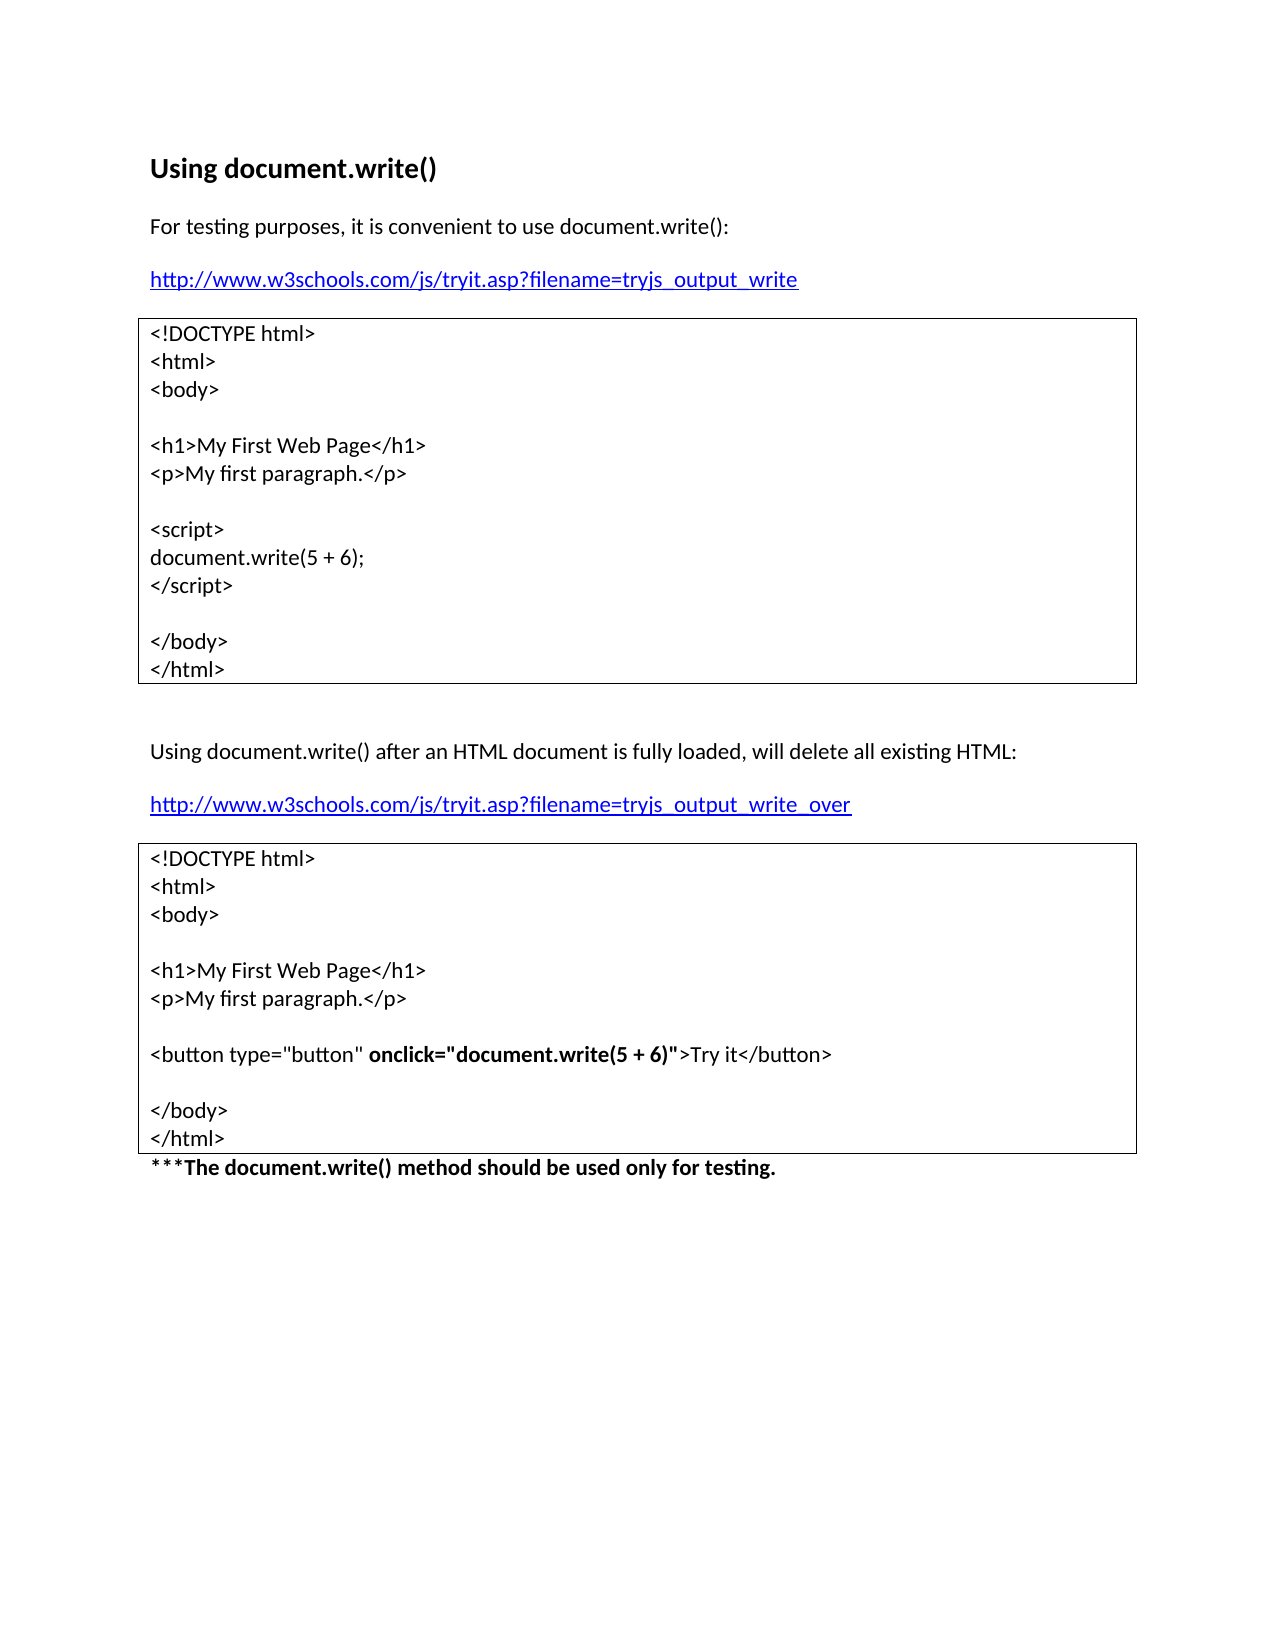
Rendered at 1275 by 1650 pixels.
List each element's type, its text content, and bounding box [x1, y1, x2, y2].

text ***The document.write() method should be used only for testing. [150, 1154, 1125, 1182]
text http://www.w3schools.com/js/tryit.asp?filename=tryjs_output_write [150, 265, 1125, 293]
text Using document.write() [150, 150, 1125, 186]
text Using document.write() after an HTML document is fully loaded, will delete all existing HTML: [150, 737, 1125, 765]
table_header <!DOCTYPE html> <html> <body> <h1>My First Web Page</h1> <p>My first paragraph.</p> <button type="button" onclick="document.write(5 + 6)">Try it</button> </body> </html> [139, 844, 1136, 1152]
text http://www.w3schools.com/js/tryit.asp?filename=tryjs_output_write_over [150, 790, 1125, 818]
text For testing purposes, it is convenient to use document.write(): [150, 212, 1125, 240]
table_header <!DOCTYPE html> <html> <body> <h1>My First Web Page</h1> <p>My first paragraph.</p> <script> document.write(5 + 6); </script> </body> </html> [139, 319, 1136, 683]
